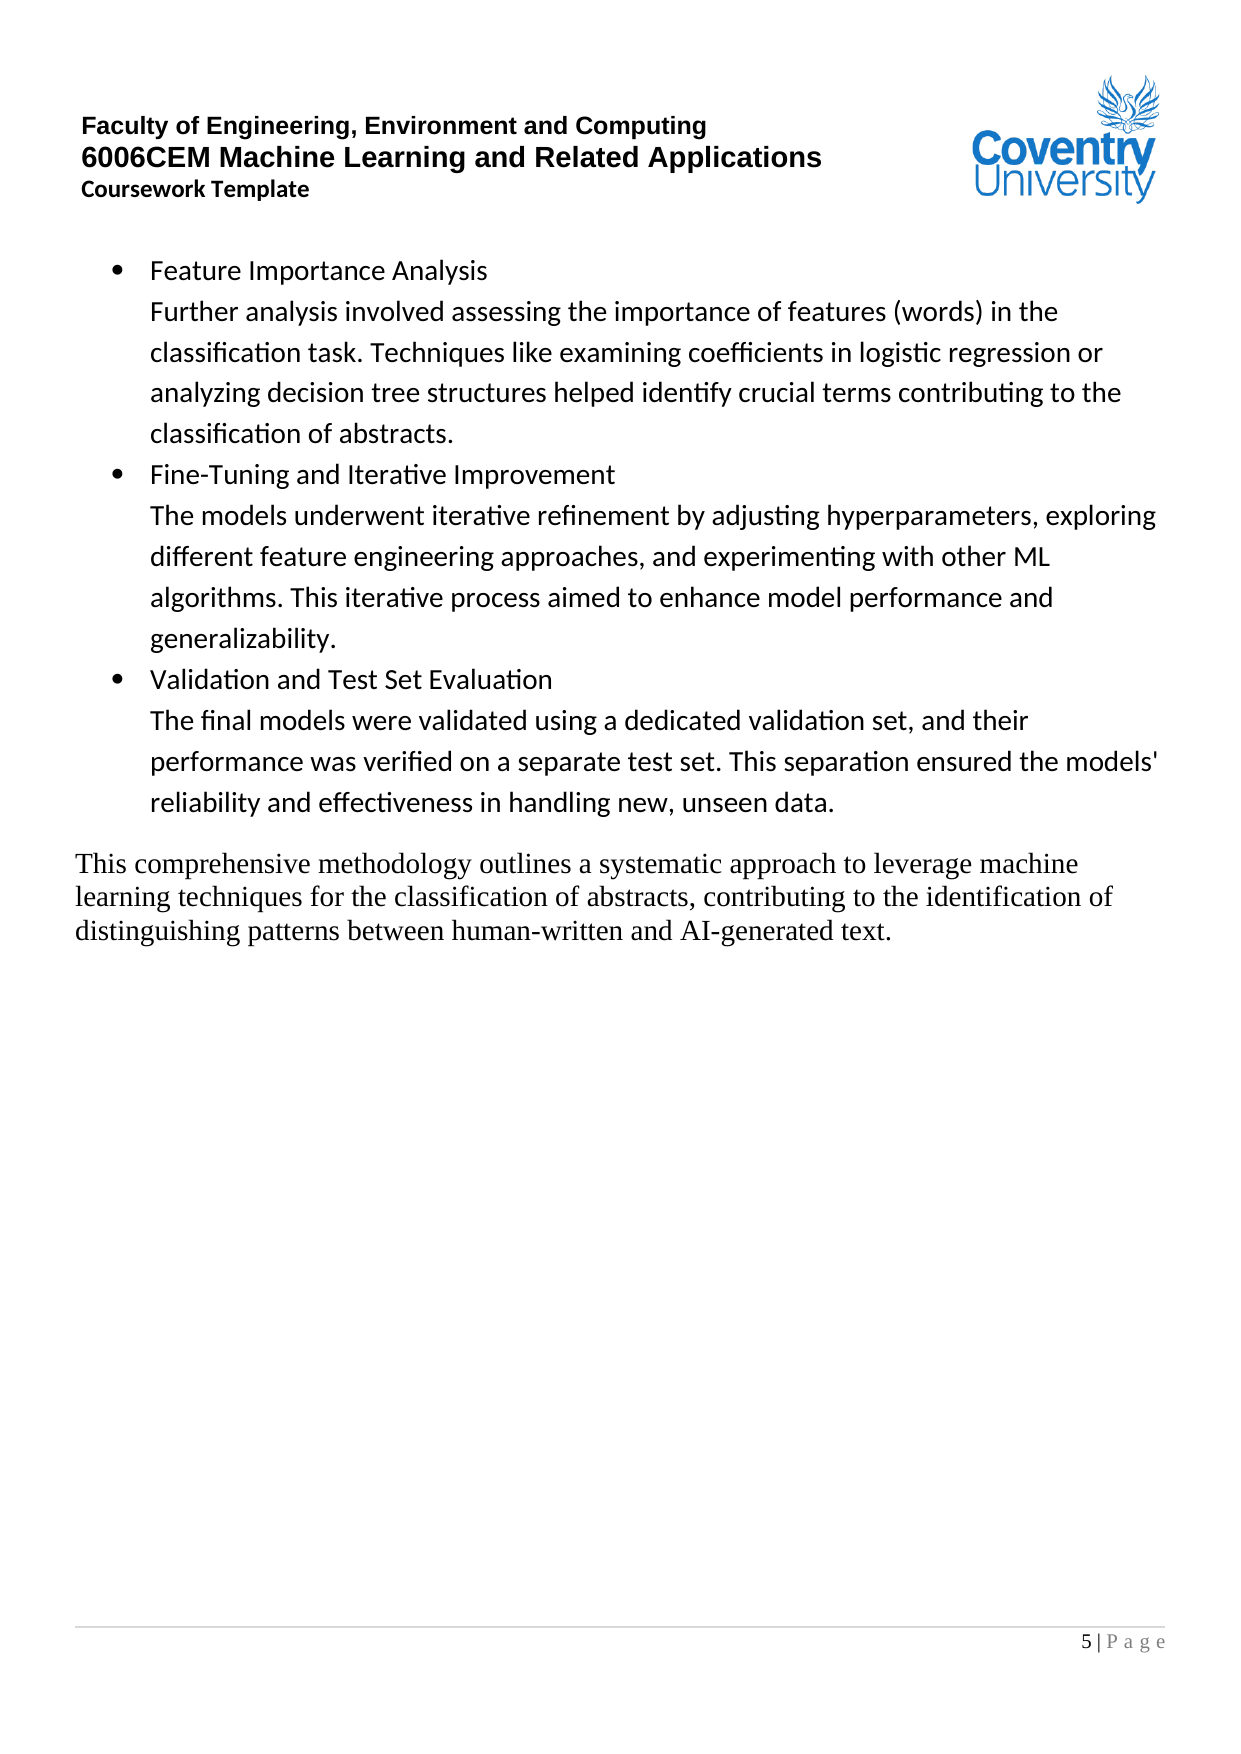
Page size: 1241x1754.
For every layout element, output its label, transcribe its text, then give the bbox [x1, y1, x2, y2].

text This comprehensive methodology outlines a systematic approach to leverage machine learning techniques for the classification of abstracts, contributing to the identification of distinguishing patterns between human-written and AI-generated text. [75, 846, 1165, 946]
list Validation and Test Set Evaluation [112, 661, 1165, 697]
list Further analysis involved assessing the importance of features (words) in the classification task. Techniques like examining coefficients in logistic regression or analyzing decision tree structures helped identify crucial terms contributing to the classification of abstracts. [150, 293, 1165, 451]
list The final models were validated using a dedicated validation set, and their performance was verified on a separate test set. This separation ensured the models' reliability and effectiveness in handling new, unseen data. [150, 702, 1165, 819]
list Feature Importance Analysis [112, 252, 1165, 287]
list Fine-Tuning and Iterative Improvement [112, 456, 1165, 492]
list The models underwent iterative refinement by adjusting hyperparameters, exploring different feature engineering approaches, and experimenting with other ML algorithms. This iterative process aimed to enhance model performance and generalizability. [150, 497, 1165, 656]
picture [972, 75, 1160, 204]
